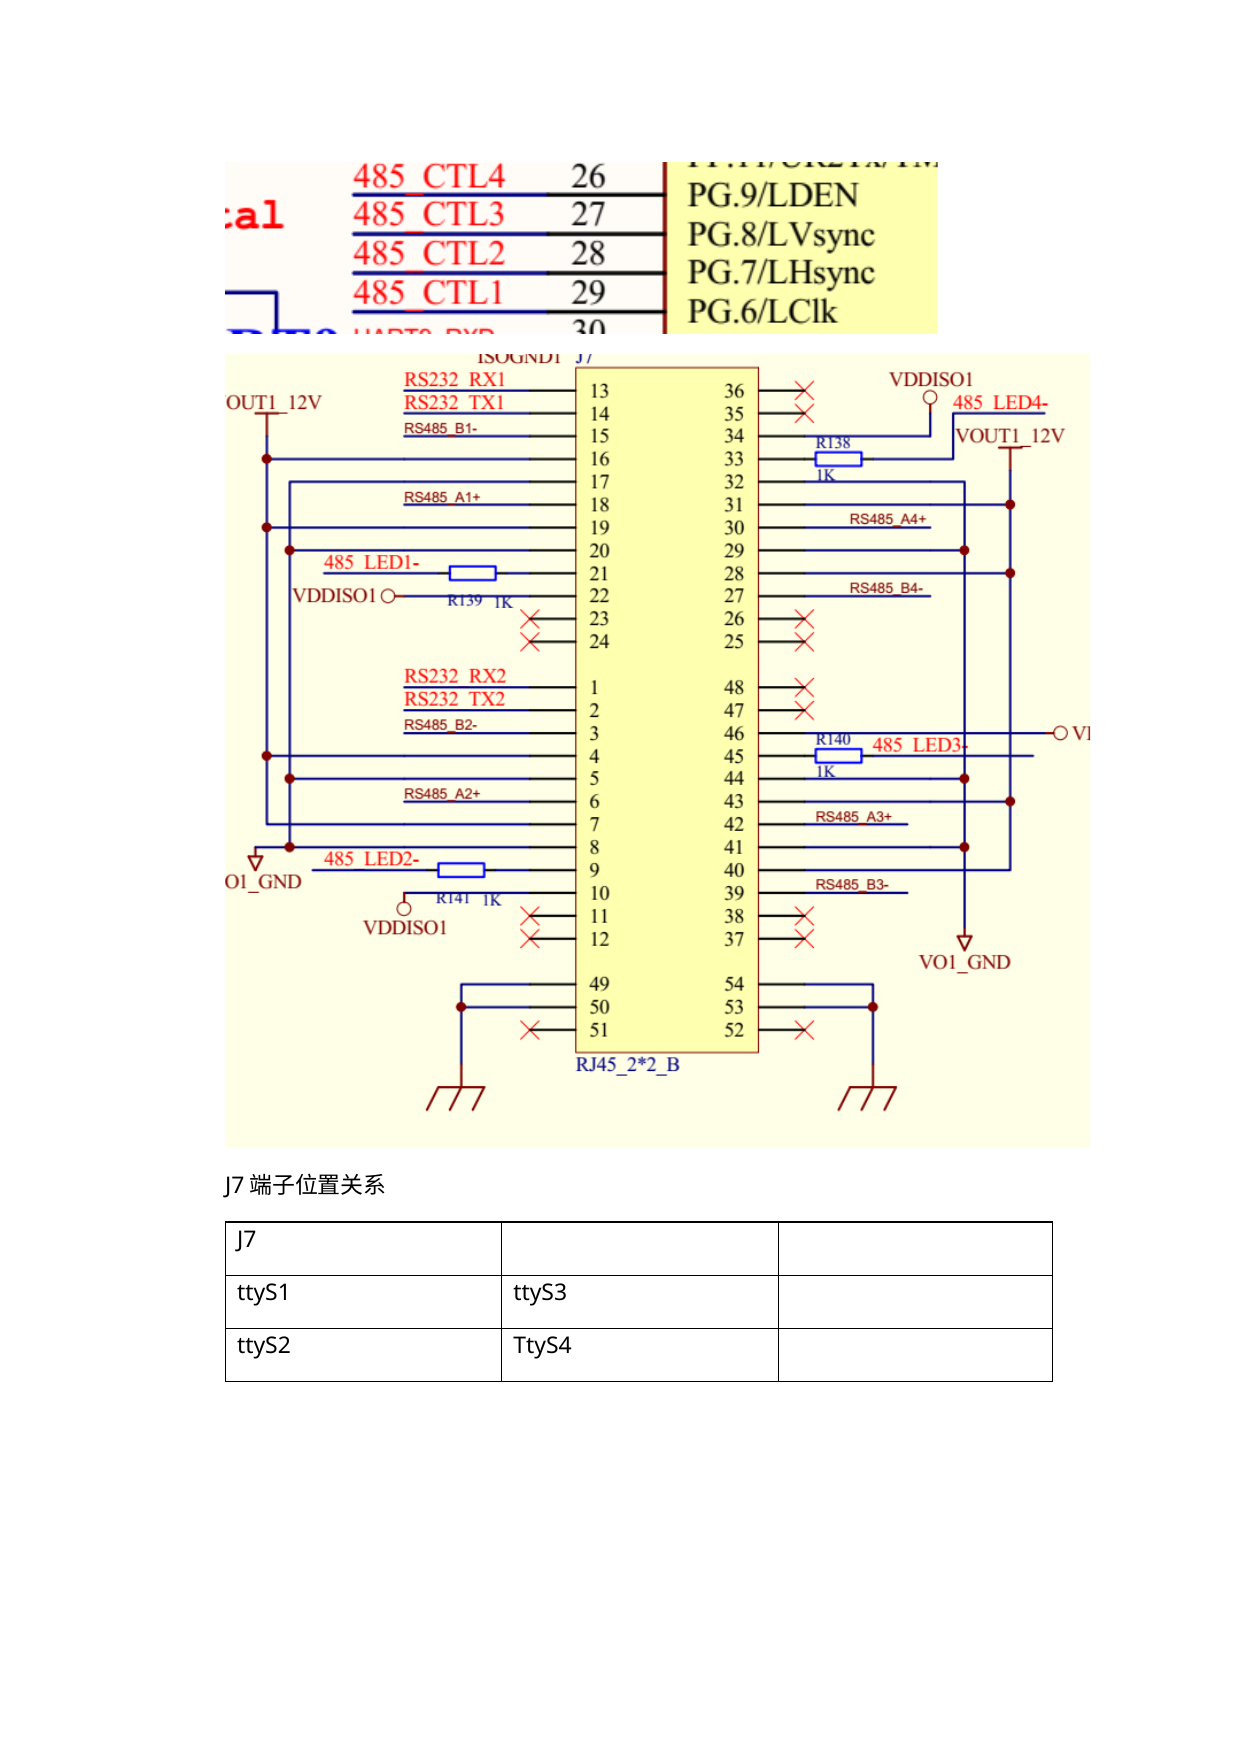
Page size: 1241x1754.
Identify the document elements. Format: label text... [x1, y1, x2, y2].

picture [225, 354, 1091, 1147]
table_cell [779, 1276, 1052, 1328]
table_cell ttyS1 [226, 1276, 501, 1328]
table_cell TtyS4 [502, 1329, 778, 1381]
table_cell [779, 1329, 1052, 1381]
table_header J7 [226, 1223, 501, 1274]
table_cell ttyS2 [226, 1329, 501, 1381]
table_cell ttyS3 [502, 1276, 778, 1328]
table_header [502, 1223, 778, 1274]
picture [225, 162, 938, 334]
table_header [779, 1223, 1052, 1274]
text J7端子位置关系 [225, 1167, 1053, 1201]
